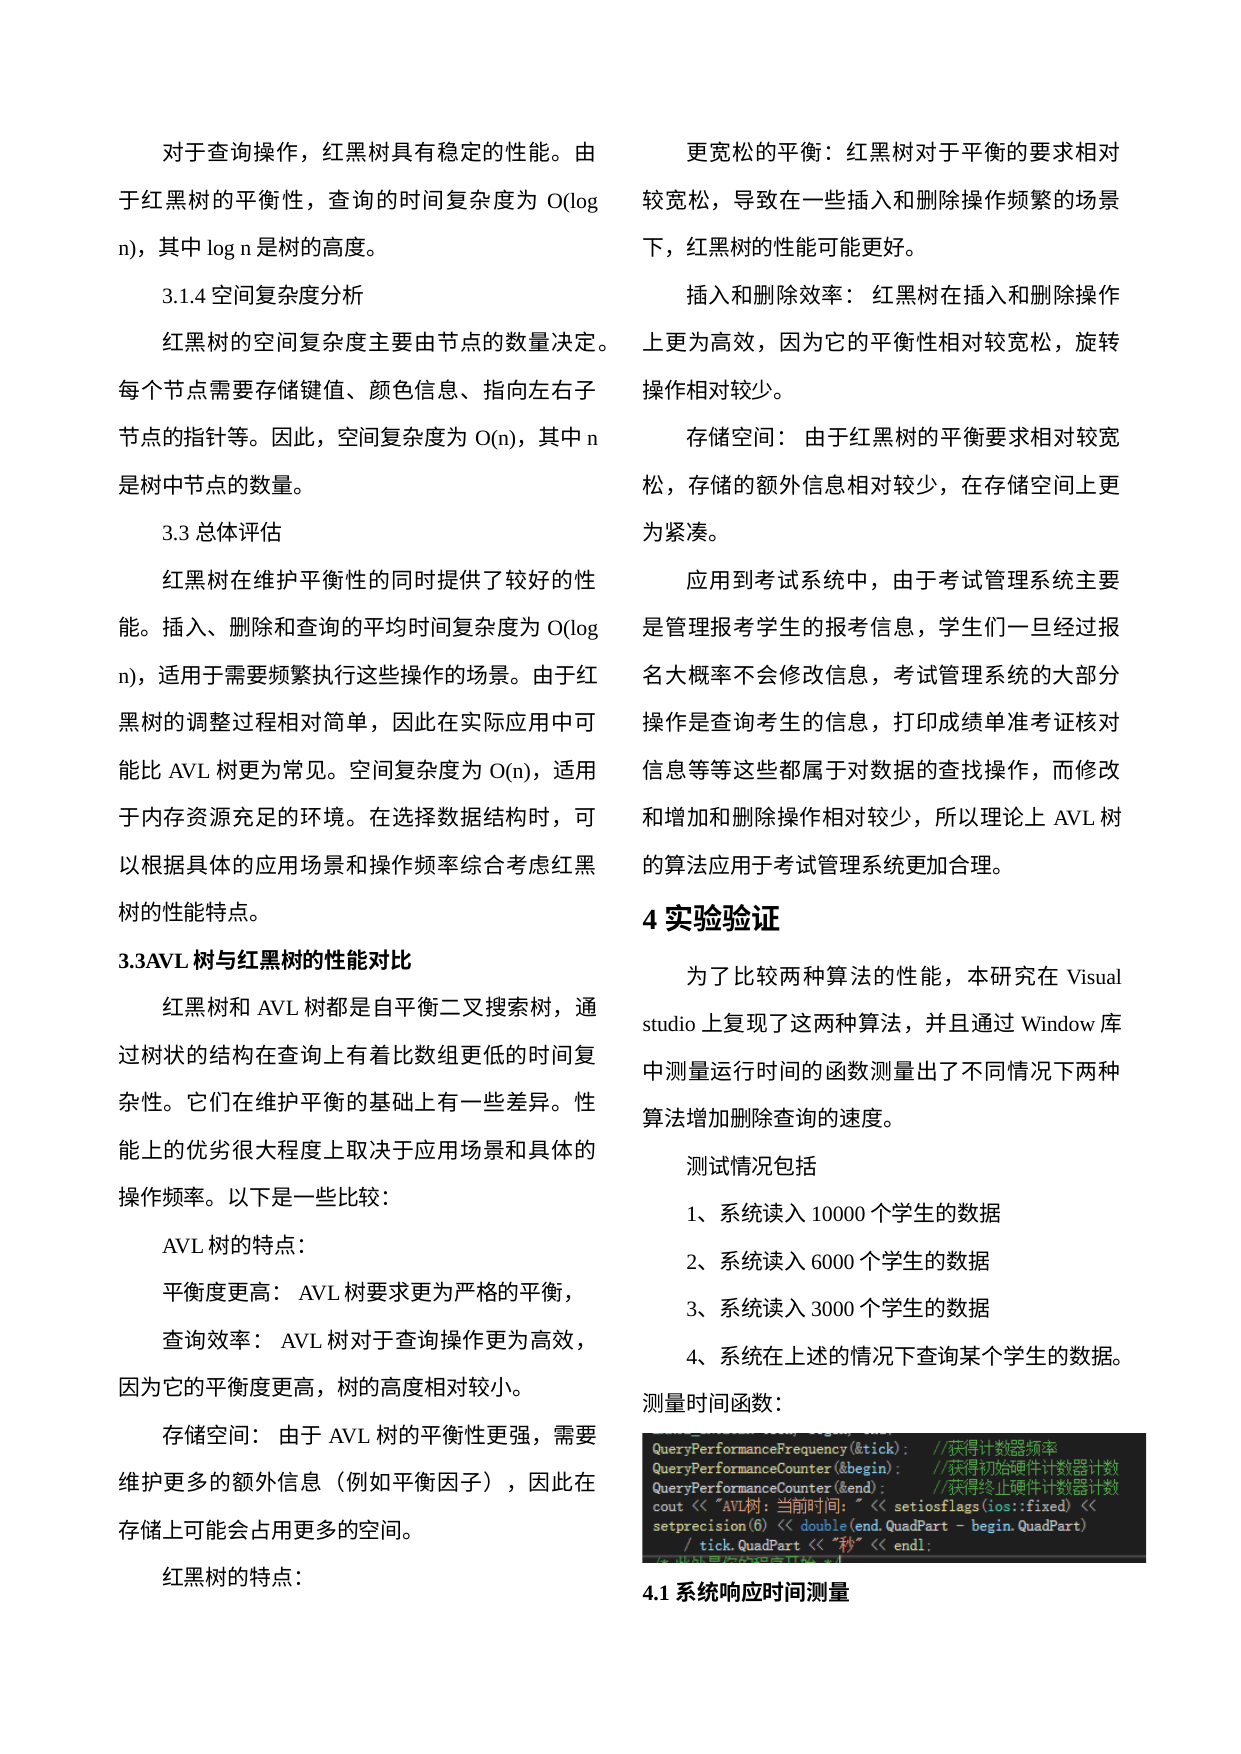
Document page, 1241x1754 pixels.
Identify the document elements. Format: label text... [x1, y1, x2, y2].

picture [642, 1433, 1147, 1563]
text 4 实验验证 [642, 895, 1122, 938]
text 3.1.4 空间复杂度分析 [118, 278, 598, 309]
text AVL树的特点： [118, 1228, 598, 1259]
text 存储空间： 由于红黑树的平衡要求相对较宽松，存储的额外信息相对较少，在存储空间上更为紧凑。 [642, 420, 1122, 547]
text 平衡度更高： AVL树要求更为严格的平衡， [118, 1275, 598, 1307]
text 红黑树和AVL树都是自平衡二叉搜索树，通过树状的结构在查询上有着比数组更低的时间复杂性。它们在维护平衡的基础上有一些差异。性能上的优劣很大程度上取决于应用场景和具体的操作频率。以下是一些比较： [118, 990, 598, 1212]
text 3、系统读入3000个学生的数据 [642, 1291, 1122, 1323]
text 3.3AVL树与红黑树的性能对比 [118, 943, 598, 974]
text 4.1 系统响应时间测量 [642, 1575, 1122, 1607]
text 对于查询操作，红黑树具有稳定的性能。由于红黑树的平衡性，查询的时间复杂度为 O(log n)，其中 log n 是树的高度。 [118, 135, 598, 262]
text 红黑树的特点： [118, 1560, 598, 1592]
text 更宽松的平衡：红黑树对于平衡的要求相对较宽松，导致在一些插入和删除操作频繁的场景下，红黑树的性能可能更好。 [642, 135, 1122, 262]
text 红黑树的空间复杂度主要由节点的数量决定。每个节点需要存储键值、颜色信息、指向左右子节点的指针等。因此，空间复杂度为 O(n)，其中 n 是树中节点的数量。 [118, 325, 598, 499]
text 插入和删除效率： 红黑树在插入和删除操作上更为高效，因为它的平衡性相对较宽松，旋转操作相对较少。 [642, 278, 1122, 404]
text 红黑树在维护平衡性的同时提供了较好的性能。插入、删除和查询的平均时间复杂度为 O(log n)，适用于需要频繁执行这些操作的场景。由于红黑树的调整过程相对简单，因此在实际应用中可能比 AVL 树更为常见。空间复杂度为 O(n)，适用于内存资源充足的环境。在选择数据结构时，可以根据具体的应用场景和操作频率综合考虑红黑树的性能特点。 [118, 563, 598, 927]
text 存储空间： 由于 AVL 树的平衡性更强，需要维护更多的额外信息（例如平衡因子），因此在存储上可能会占用更多的空间。 [118, 1418, 598, 1544]
text 应用到考试系统中，由于考试管理系统主要是管理报考学生的报考信息，学生们一旦经过报名大概率不会修改信息，考试管理系统的大部分操作是查询考生的信息，打印成绩单准考证核对信息等等这些都属于对数据的查找操作，而修改和增加和删除操作相对较少，所以理论上AVL树的算法应用于考试管理系统更加合理。 [642, 563, 1122, 879]
text 1、系统读入10000个学生的数据 [642, 1196, 1122, 1228]
text 测试情况包括 [642, 1149, 1122, 1180]
text 2、系统读入6000个学生的数据 [642, 1244, 1122, 1275]
text 4、系统在上述的情况下查询某个学生的数据。 [642, 1339, 1122, 1370]
text 为了比较两种算法的性能，本研究在Visual studio上复现了这两种算法，并且通过Window库中测量运行时间的函数测量出了不同情况下两种算法增加删除查询的速度。 [642, 959, 1122, 1133]
text 3.3 总体评估 [118, 515, 598, 547]
text 查询效率： AVL树对于查询操作更为高效，因为它的平衡度更高，树的高度相对较小。 [118, 1323, 598, 1402]
text 测量时间函数： [642, 1386, 1122, 1418]
